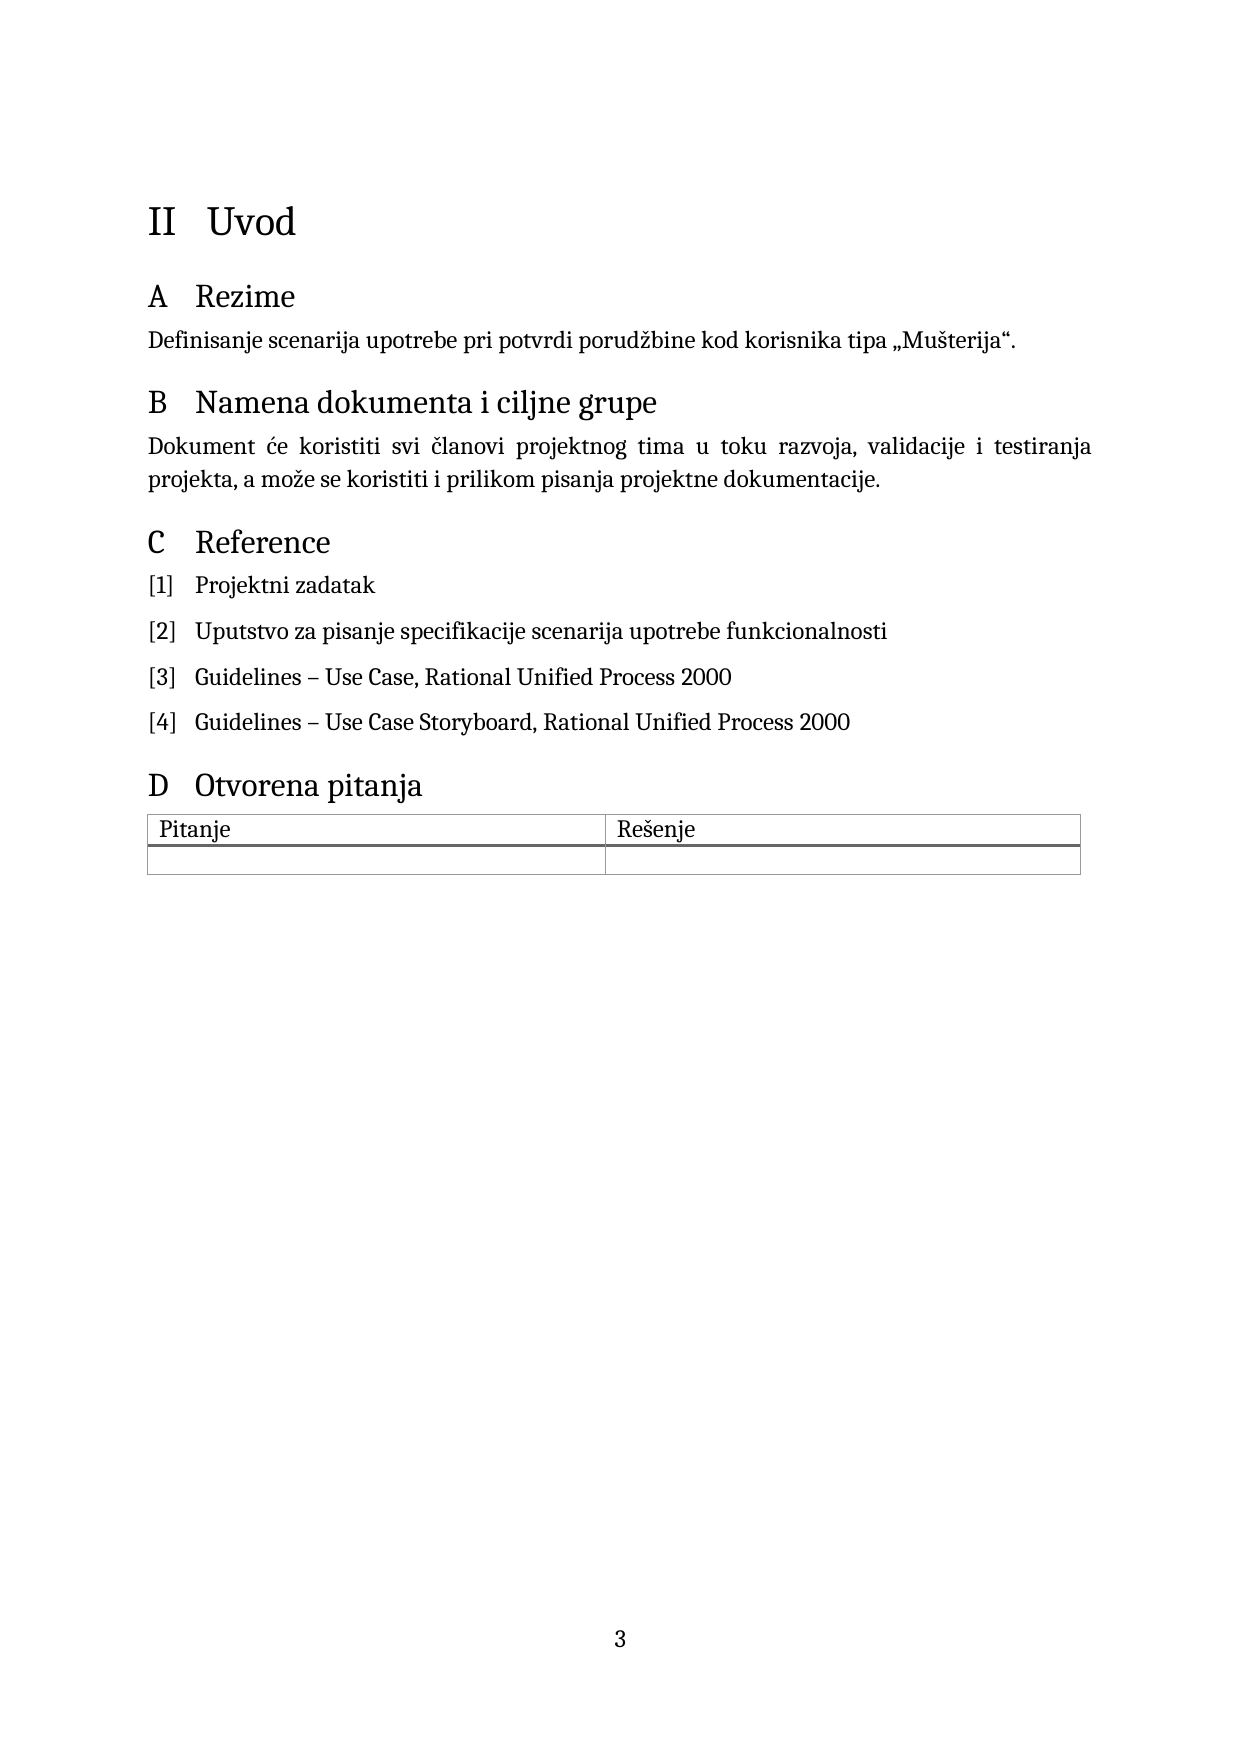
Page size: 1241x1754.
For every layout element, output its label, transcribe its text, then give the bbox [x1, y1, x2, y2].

text Guidelines – Use Case Storyboard, Rational Unified Process 2000 [148, 708, 1093, 737]
table_header Rešenje [606, 815, 1080, 844]
text Definisanje scenarija upotrebe pri potvrdi porudžbine kod korisnika tipa „Mušterija“. [148, 326, 1093, 355]
text Uputstvo za pisanje specifikacije scenarija upotrebe funkcionalnosti [148, 617, 1093, 646]
subtitle Otvorena pitanja [148, 766, 1093, 804]
subtitle Uvod [148, 198, 1093, 246]
table_header Pitanje [148, 815, 605, 844]
subtitle Namena dokumenta i ciljne grupe [148, 384, 1093, 422]
text Guidelines – Use Case, Rational Unified Process 2000 [148, 662, 1093, 691]
subtitle Rezime [148, 278, 1093, 316]
text Dokument će koristiti svi članovi projektnog tima u toku razvoja, validacije i testiranja projekta, a može se koristiti i prilikom pisanja projektne dokumentacije. [148, 432, 1093, 494]
text Projektni zadatak [148, 571, 1093, 600]
table_cell [148, 847, 605, 874]
subtitle Reference [148, 523, 1093, 562]
table_cell [606, 847, 1080, 874]
